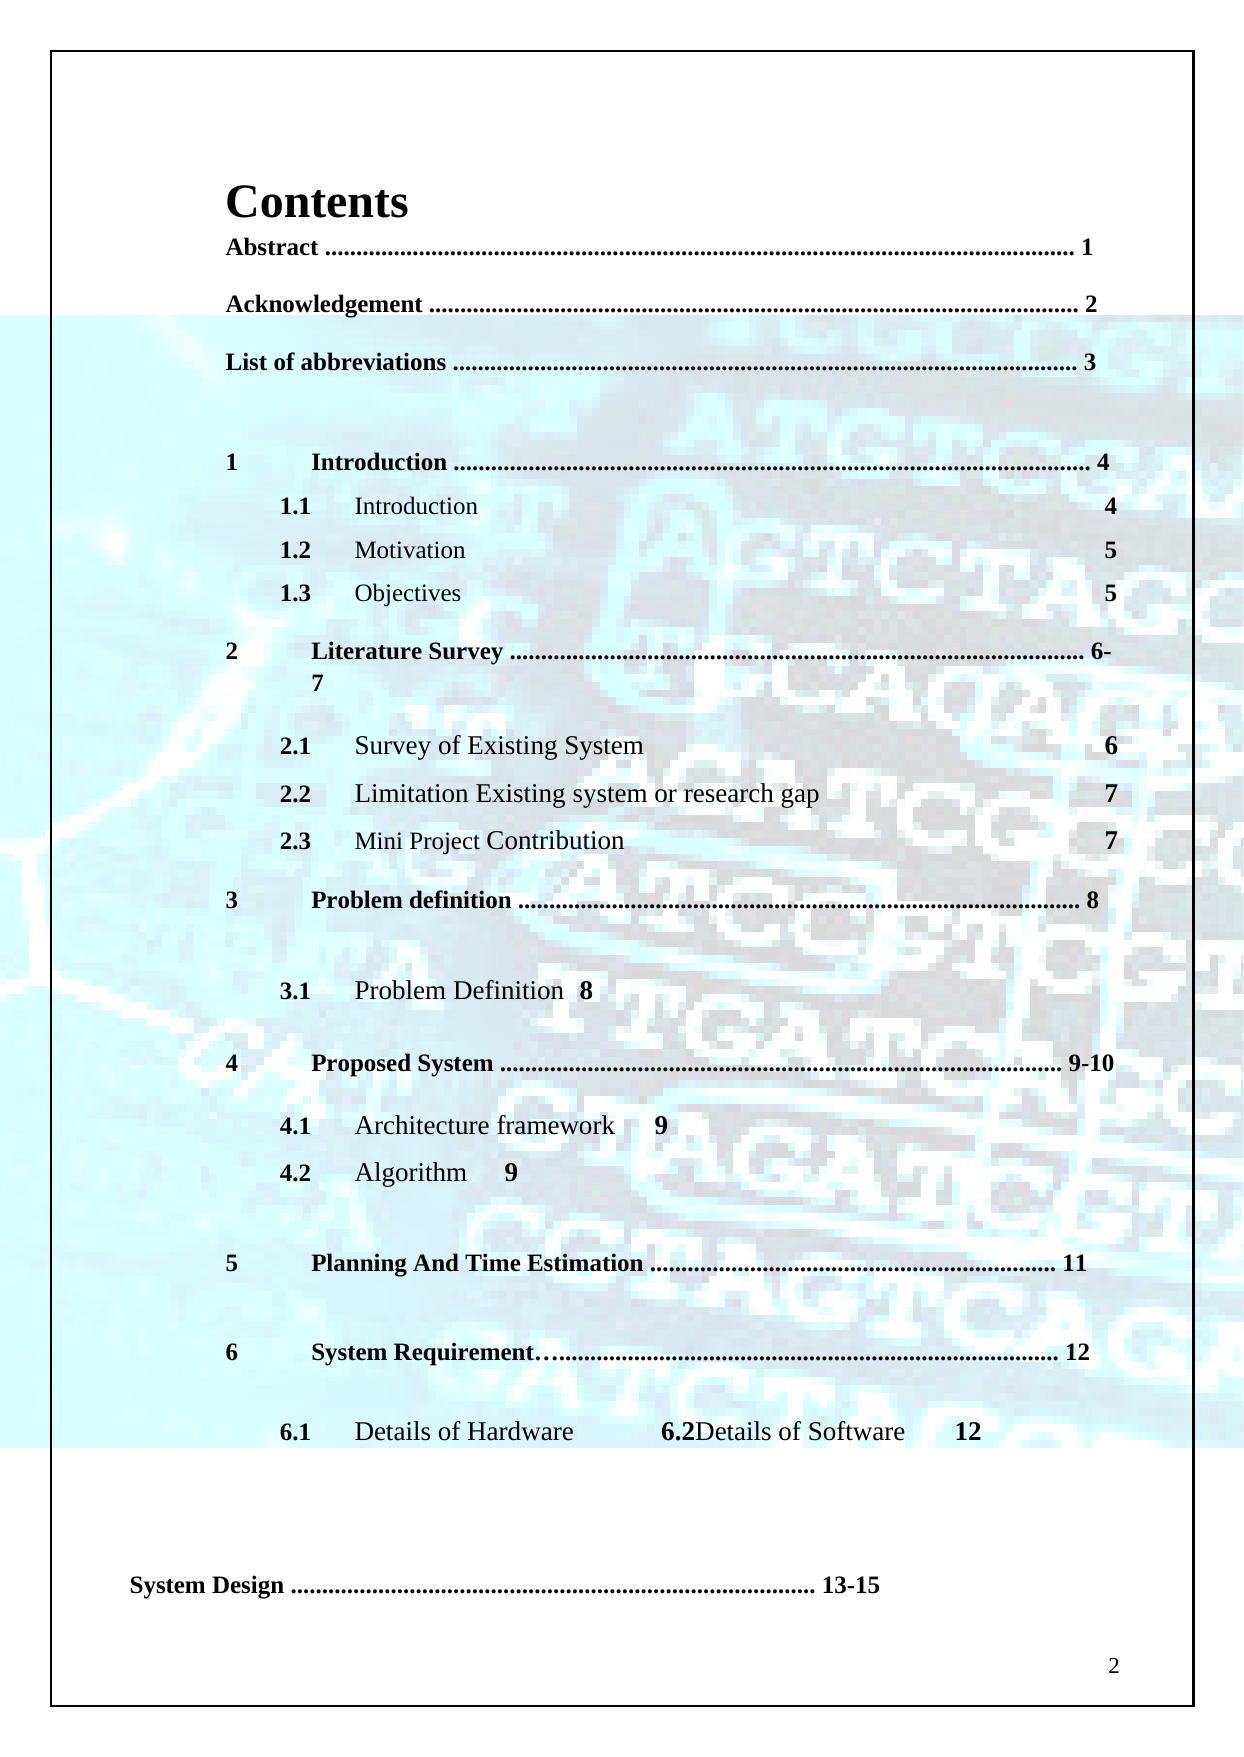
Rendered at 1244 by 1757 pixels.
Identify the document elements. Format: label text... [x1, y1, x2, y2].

text Abstract ........................................................................................................................ 1 [225, 232, 1119, 261]
list Proposed System .......................................................................................... 9-10 [225, 1048, 1119, 1077]
list Literature Survey ............................................................................................ 6-7 [225, 636, 1119, 697]
list System Requirement…................................................................................ 12 [225, 1337, 1119, 1365]
list Planning And Time Estimation ................................................................. 11 [225, 1248, 1119, 1277]
text System Design .................................................................................... 13-15 [129, 1570, 1119, 1598]
list Architecture framework 9 [279, 1109, 1119, 1140]
list Motivation 5 [279, 535, 1119, 563]
list Limitation Existing system or research gap 7 [279, 777, 1119, 808]
list Mini Project Contribution 7 [279, 824, 1119, 856]
list Introduction 4 [279, 491, 1119, 520]
list Objectives 5 [279, 578, 1119, 607]
list Problem Definition 8 [279, 974, 1119, 1005]
list Problem definition .......................................................................................... 8 [225, 885, 1119, 913]
list Details of Hardware 6.2Details of Software 12 [279, 1415, 1119, 1446]
list Survey of Existing System 6 [279, 729, 1119, 760]
list Introduction ...................................................................................................... 4 [225, 447, 1119, 476]
list Algorithm 9 [279, 1156, 1119, 1188]
text List of abbreviations .................................................................................................... 3 [225, 347, 1119, 376]
text Acknowledgement ........................................................................................................ 2 [225, 289, 1119, 318]
text Contents [225, 172, 1119, 228]
